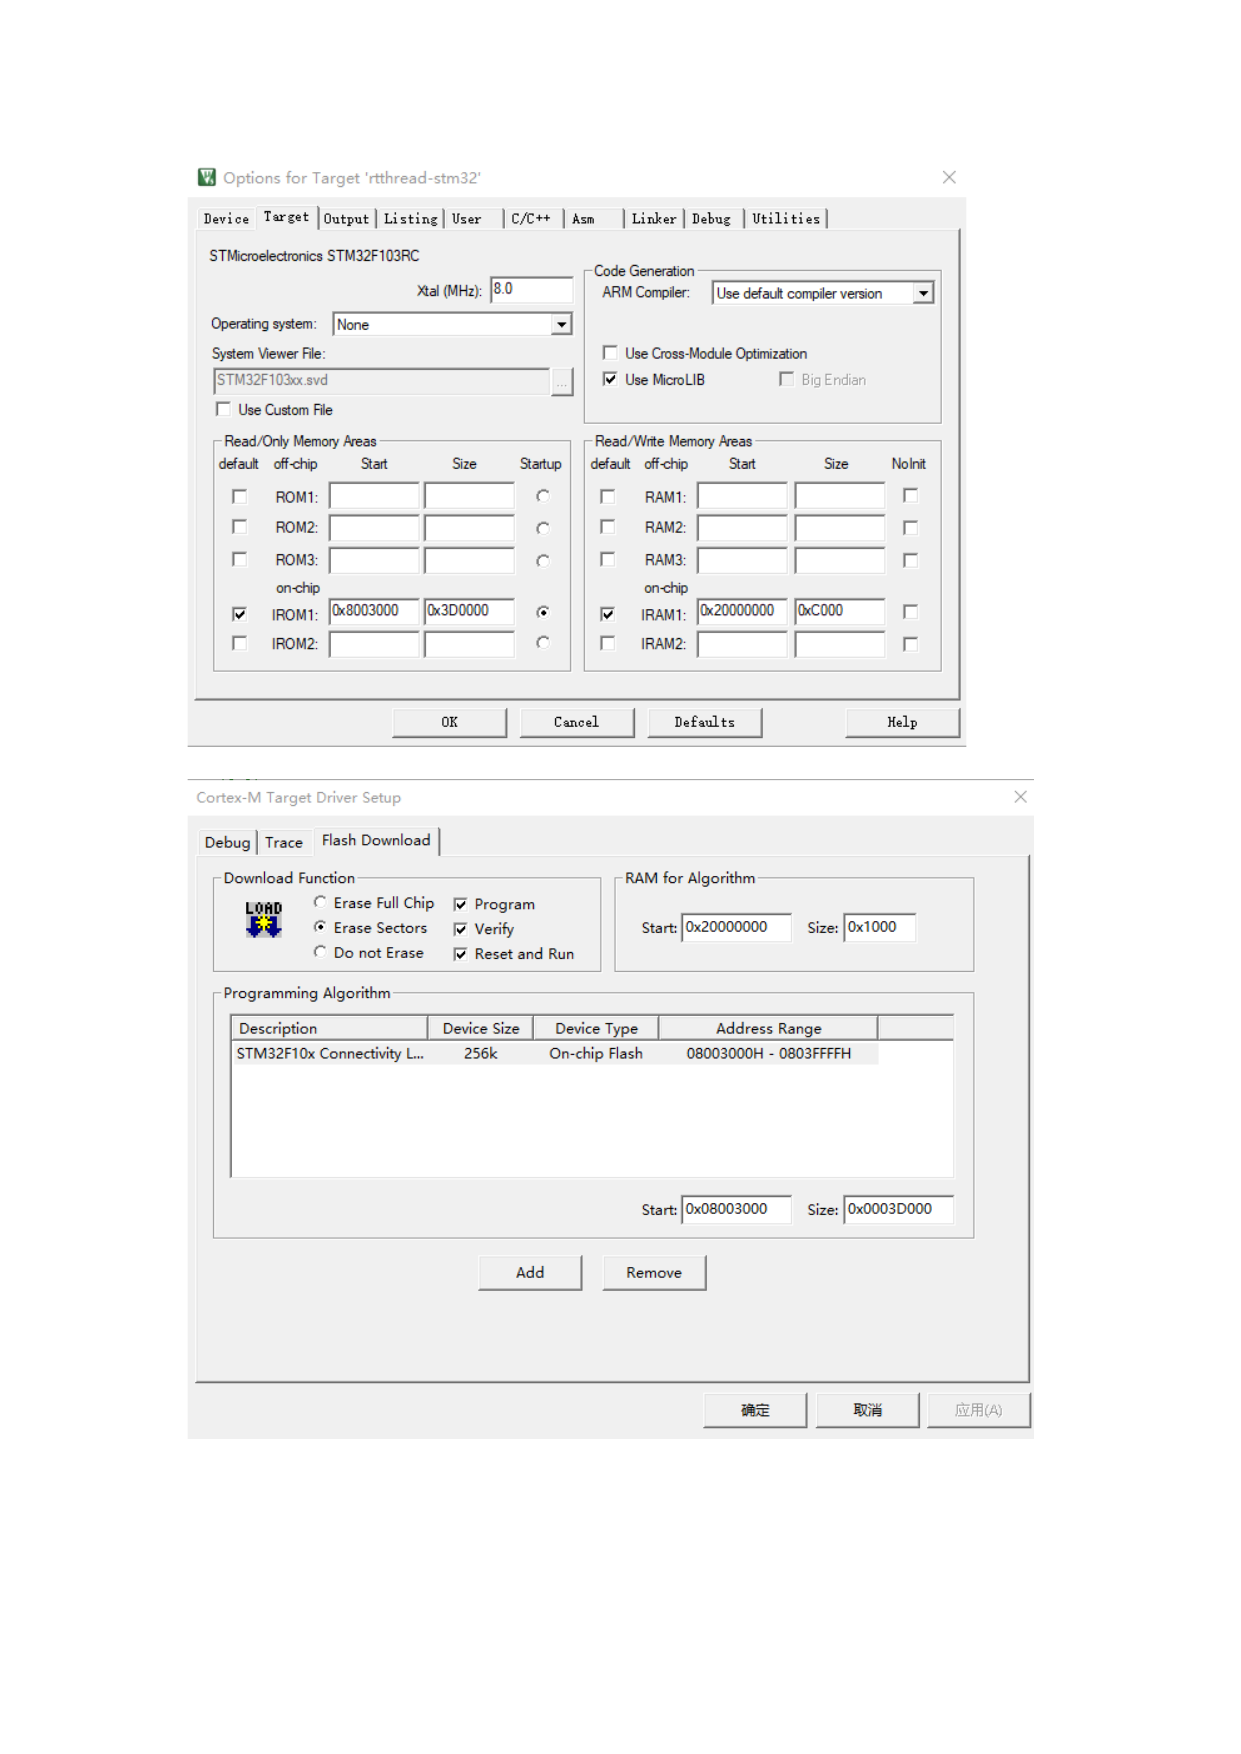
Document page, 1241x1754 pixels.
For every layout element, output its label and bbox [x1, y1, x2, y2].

picture [187, 162, 967, 747]
picture [187, 779, 1034, 1439]
